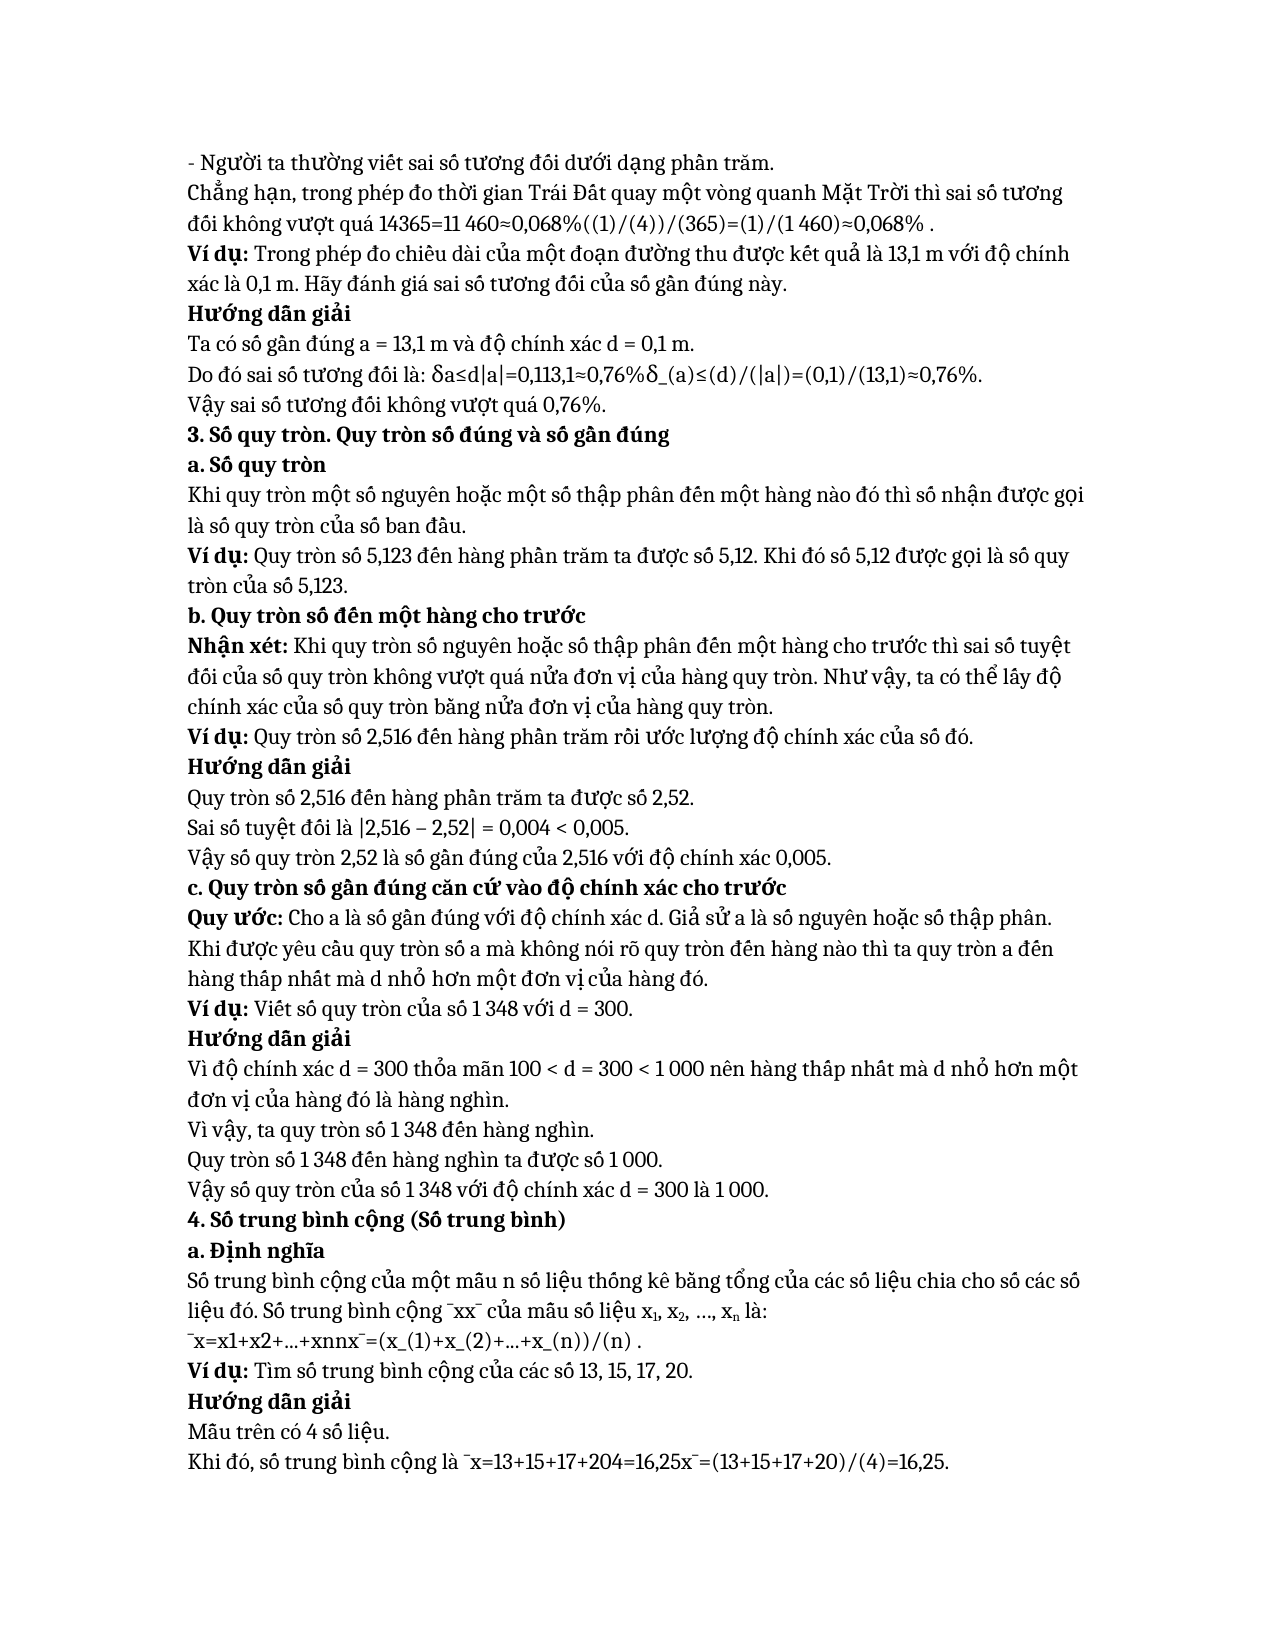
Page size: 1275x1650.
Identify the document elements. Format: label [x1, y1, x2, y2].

text [187, 150, 1087, 1475]
